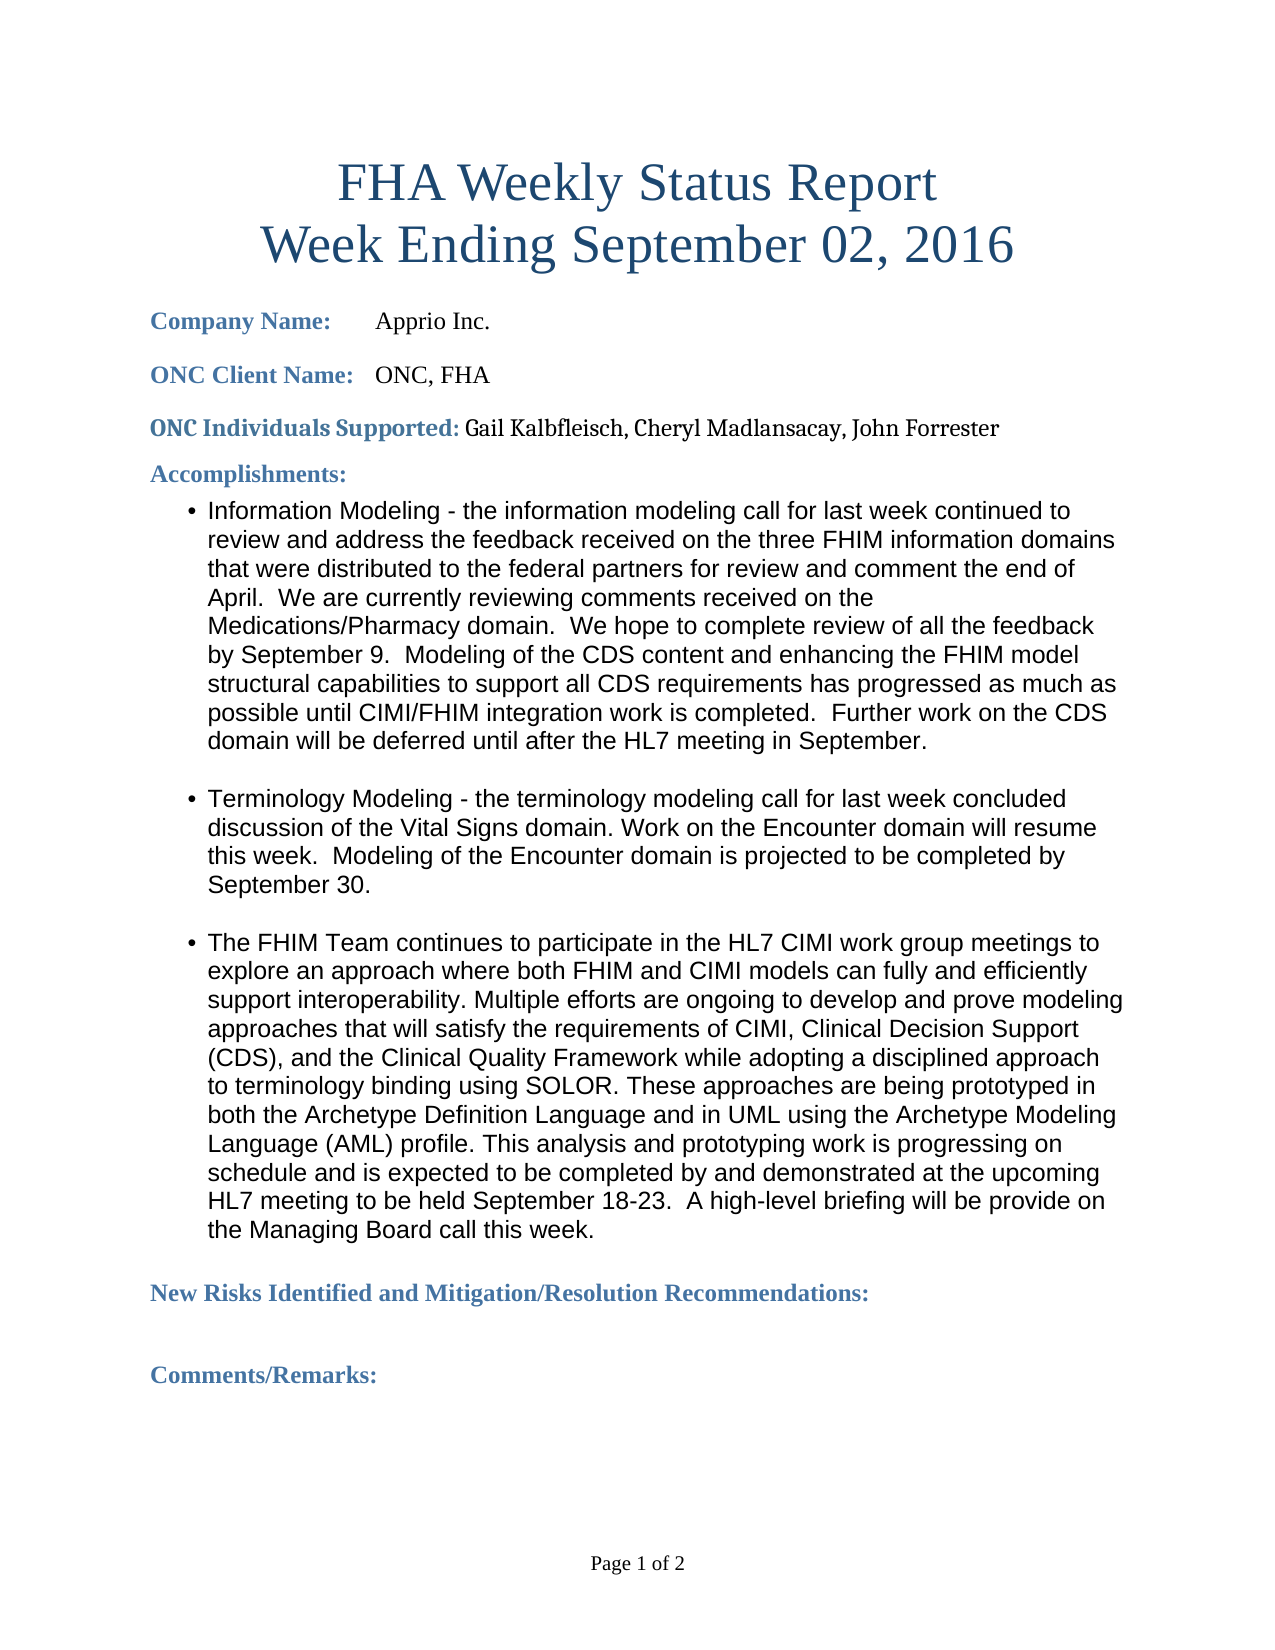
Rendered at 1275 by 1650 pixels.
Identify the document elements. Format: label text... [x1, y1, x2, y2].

list The FHIM Team continues to participate in the HL7 CIMI work group meetings to explore an approach where both FHIM and CIMI models can fully and efficiently support interoperability. Multiple efforts are ongoing to develop and prove modeling approaches that will satisfy the requirements of CIMI, Clinical Decision Support (CDS), and the Clinical Quality Framework while adopting a disciplined approach to terminology binding using SOLOR. These approaches are being prototyped in both the Archetype Definition Language and in UML using the Archetype Modeling Language (AML) profile. This analysis and prototyping work is progressing on schedule and is expected to be completed by and demonstrated at the upcoming HL7 meeting to be held September 18-23. A high-level briefing will be provide on the Managing Board call this week. [187, 927, 1125, 1244]
text ONC Individuals Supported: Gail Kalbfleisch, Cheryl Madlansacay, John Forrester [150, 413, 1125, 442]
title Week Ending September 02, 2016 [150, 212, 1125, 274]
list Terminology Modeling - the terminology modeling call for last week concluded discussion of the Vital Signs domain. Work on the Encounter domain will resume this week. Modeling of the Encounter domain is projected to be completed by September 30. [187, 784, 1125, 899]
text ONC Client Name: ONC, FHA [150, 360, 1125, 388]
text Company Name: Apprio Inc. [150, 306, 1125, 334]
list Information Modeling - the information modeling call for last week continued to review and address the feedback received on the three FHIM information domains that were distributed to the federal partners for review and comment the end of April. We are currently reviewing comments received on the Medications/Pharmacy domain. We hope to complete review of all the feedback by September 9. Modeling of the CDS content and enhancing the FHIM model structural capabilities to support all CDS requirements has progressed as much as possible until CIMI/FHIM integration work is completed. Further work on the CDS domain will be deferred until after the HL7 meeting in September. [187, 496, 1125, 755]
subtitle Comments/Remarks: [150, 1360, 1125, 1389]
text New Risks Identified and Mitigation/Resolution Recommendations: [150, 1278, 1125, 1307]
text Accomplishments: [150, 459, 1125, 488]
title FHA Weekly Status Report [150, 150, 1125, 212]
